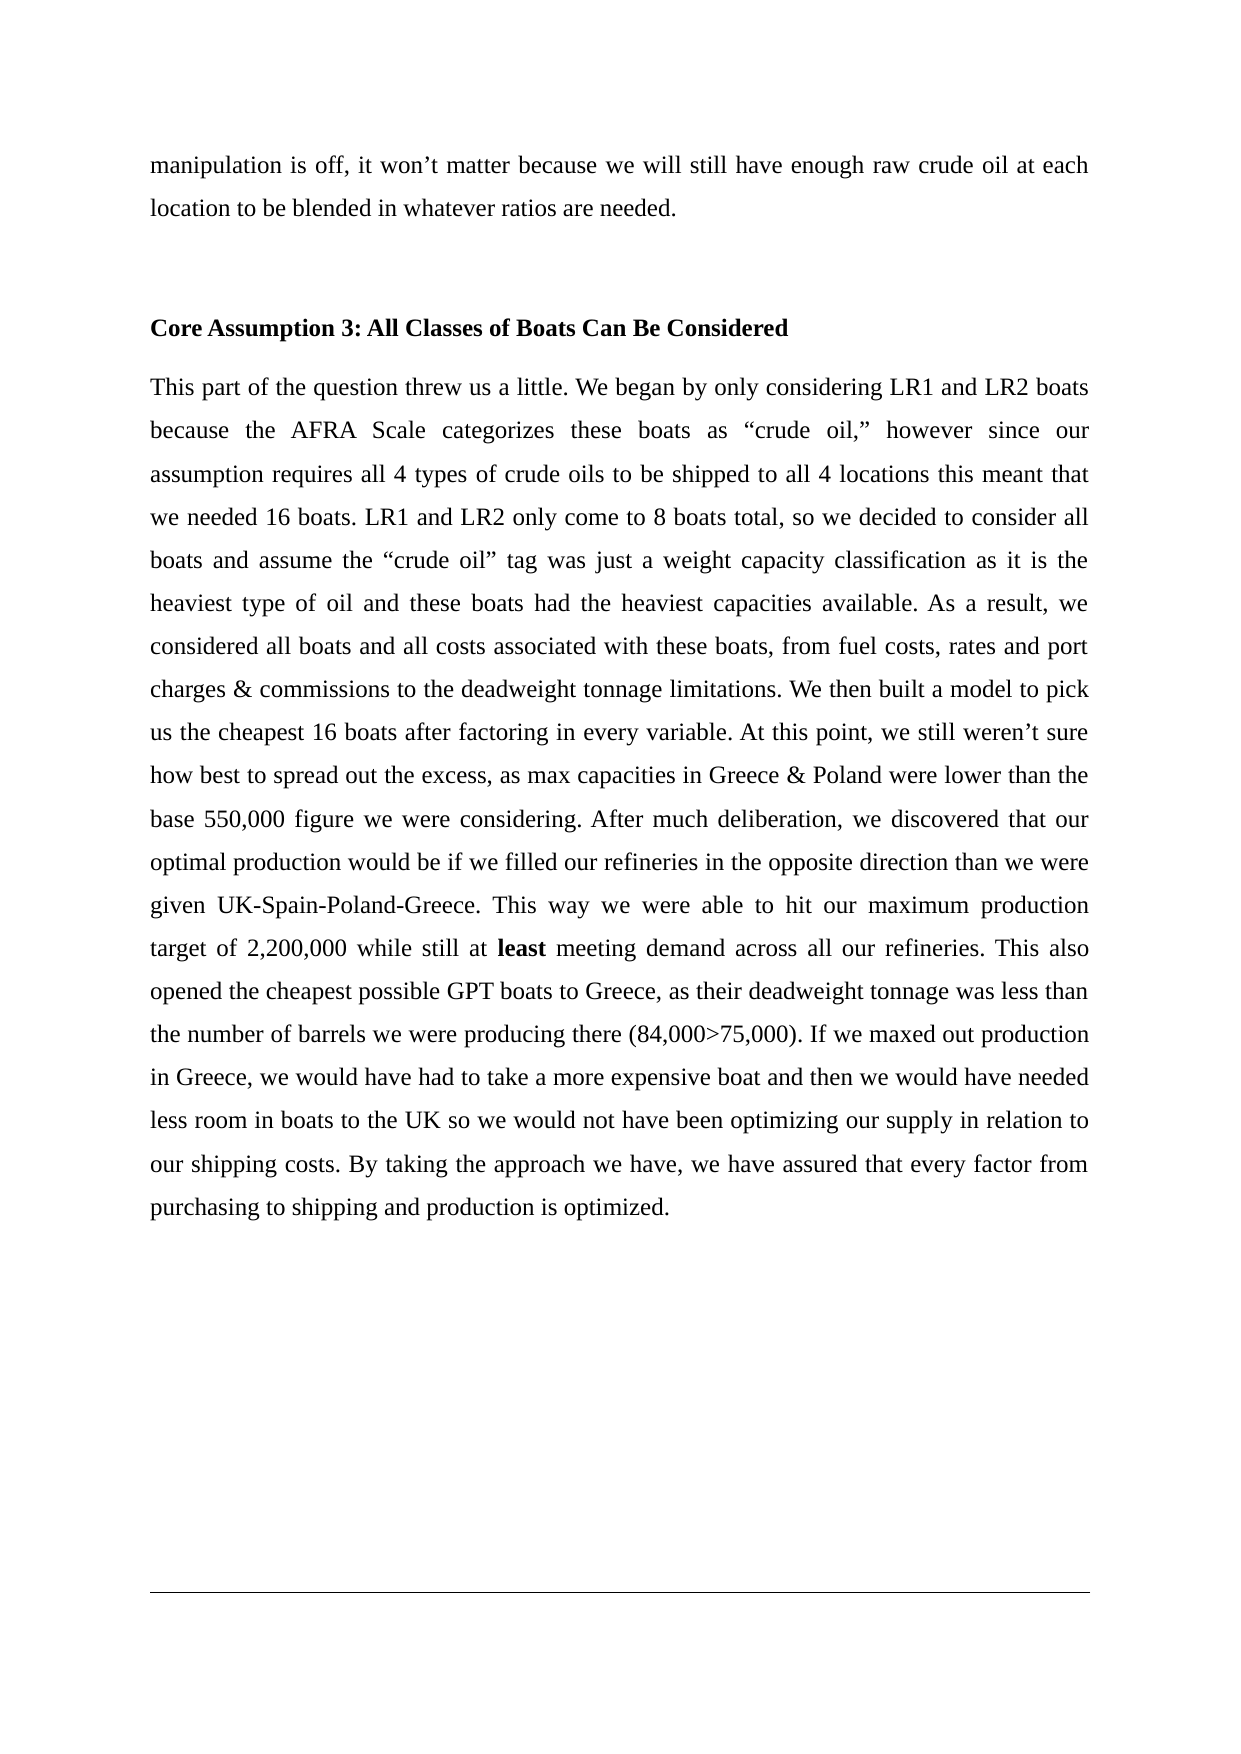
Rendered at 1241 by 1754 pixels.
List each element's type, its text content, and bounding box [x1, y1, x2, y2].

text Core Assumption 3: All Classes of Boats Can Be Considered [150, 313, 1090, 341]
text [150, 150, 1090, 222]
text This part of the question threw us a little. We began by only considering LR1 and LR2 boats because the AFRA Scale categorizes these boats as “crude oil,” however since our assumption requires all 4 types of crude oils to be shipped to all 4 locations this meant that we needed 16 boats. LR1 and LR2 only come to 8 boats total, so we decided to consider all boats and assume the “crude oil” tag was just a weight capacity classification as it is the heaviest type of oil and these boats had the heaviest capacities available. As a result, we considered all boats and all costs associated with these boats, from fuel costs, rates and port charges & commissions to the deadweight tonnage limitations. We then built a model to pick us the cheapest 16 boats after factoring in every variable. At this point, we still weren’t sure how best to spread out the excess, as max capacities in Greece & Poland were lower than the base 550,000 figure we were considering. After much deliberation, we discovered that our optimal production would be if we filled our refineries in the opposite direction than we were given UK-Spain-Poland-Greece. This way we were able to hit our maximum production target of 2,200,000 while still at least meeting demand across all our refineries. This also opened the cheapest possible GPT boats to Greece, as their deadweight tonnage was less than the number of barrels we were producing there (84,000>75,000). If we maxed out production in Greece, we would have had to take a more expensive boat and then we would have needed less room in boats to the UK so we would not have been optimizing our supply in relation to our shipping costs. By taking the approach we have, we have assured that every factor from purchasing to shipping and production is optimized. [150, 372, 1090, 1221]
